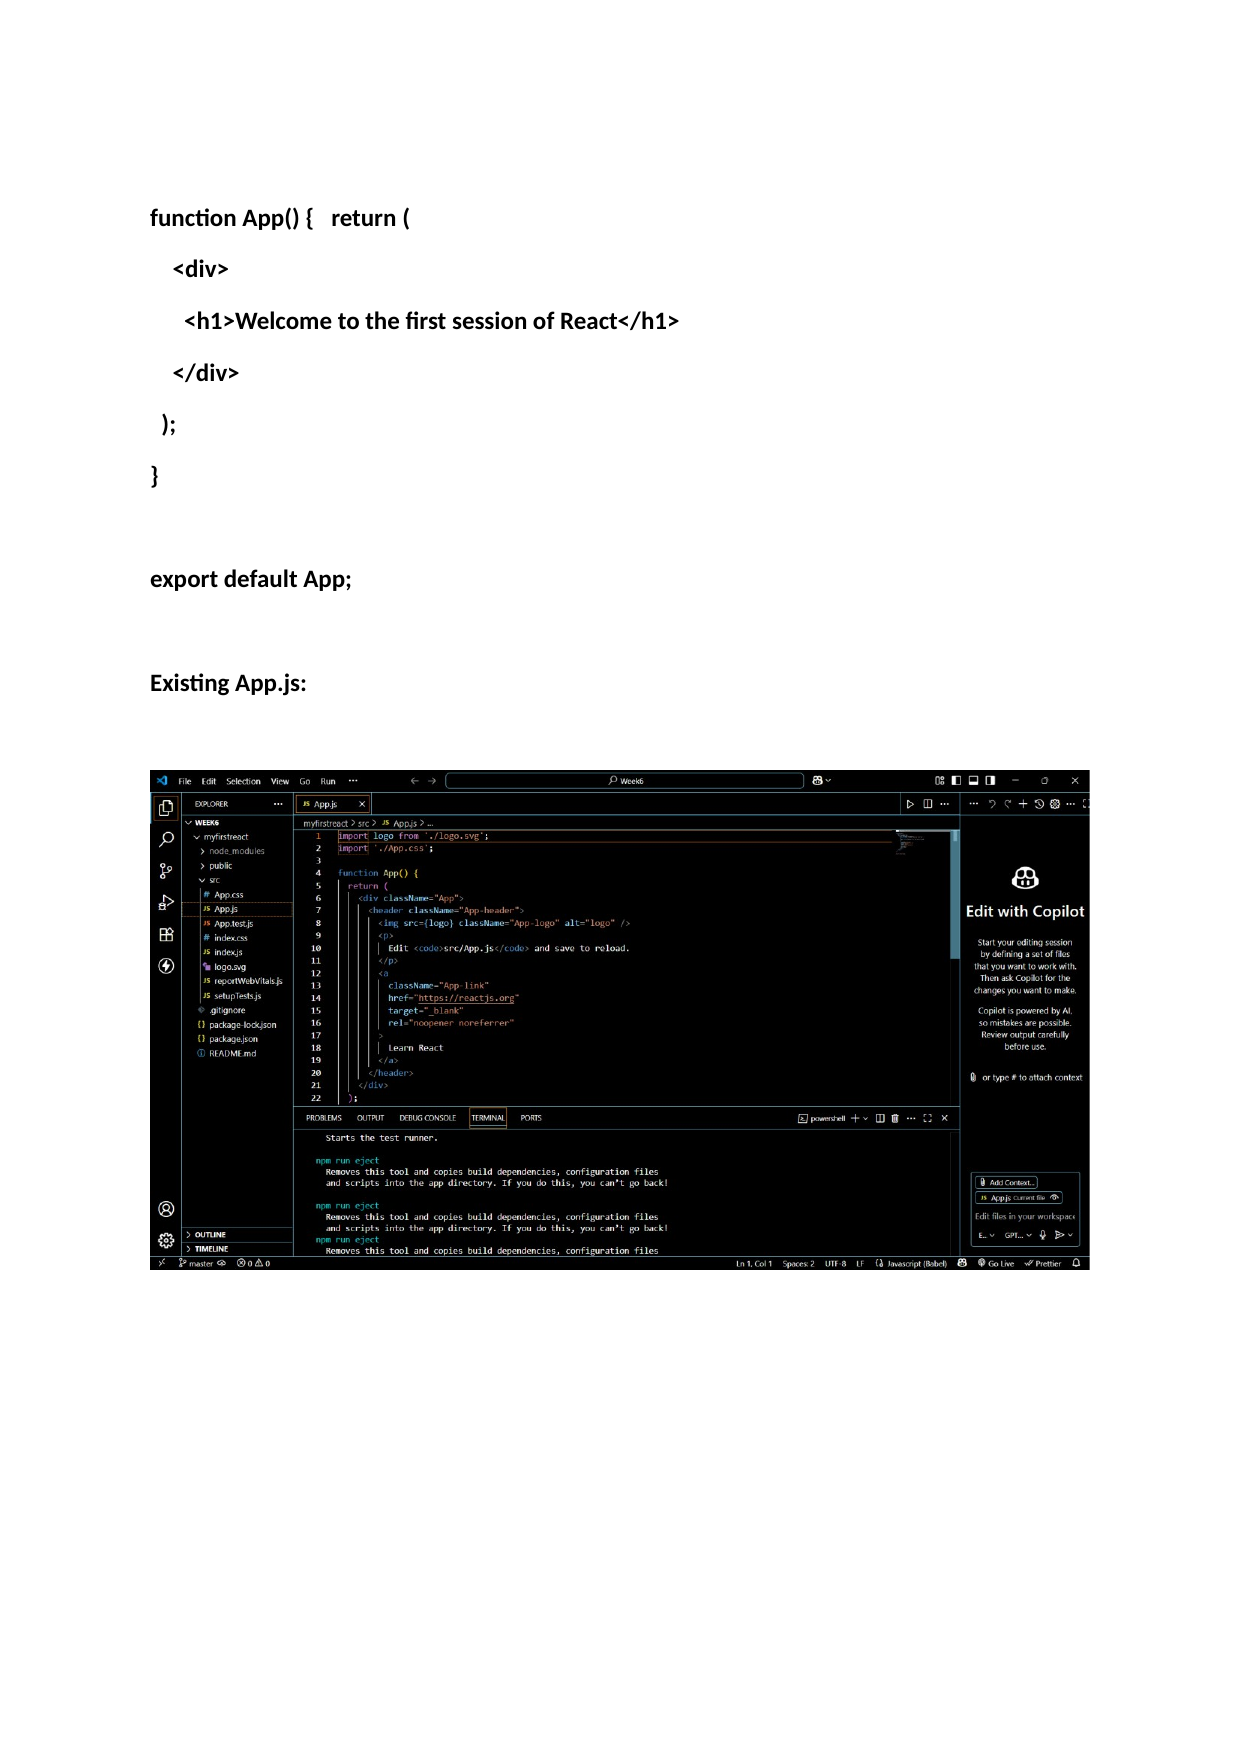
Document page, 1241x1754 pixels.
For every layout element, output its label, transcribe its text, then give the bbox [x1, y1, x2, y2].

text function App() { return ( [150, 202, 1090, 232]
text Existing App.js: [150, 667, 1090, 697]
text <h1>Welcome to the first session of React</h1> [150, 305, 1090, 336]
text } [150, 460, 1090, 491]
text ); [150, 408, 1090, 439]
text <div> [150, 253, 1090, 284]
text export default App; [150, 563, 1090, 594]
picture [150, 770, 1090, 1270]
text </div> [150, 357, 1090, 387]
